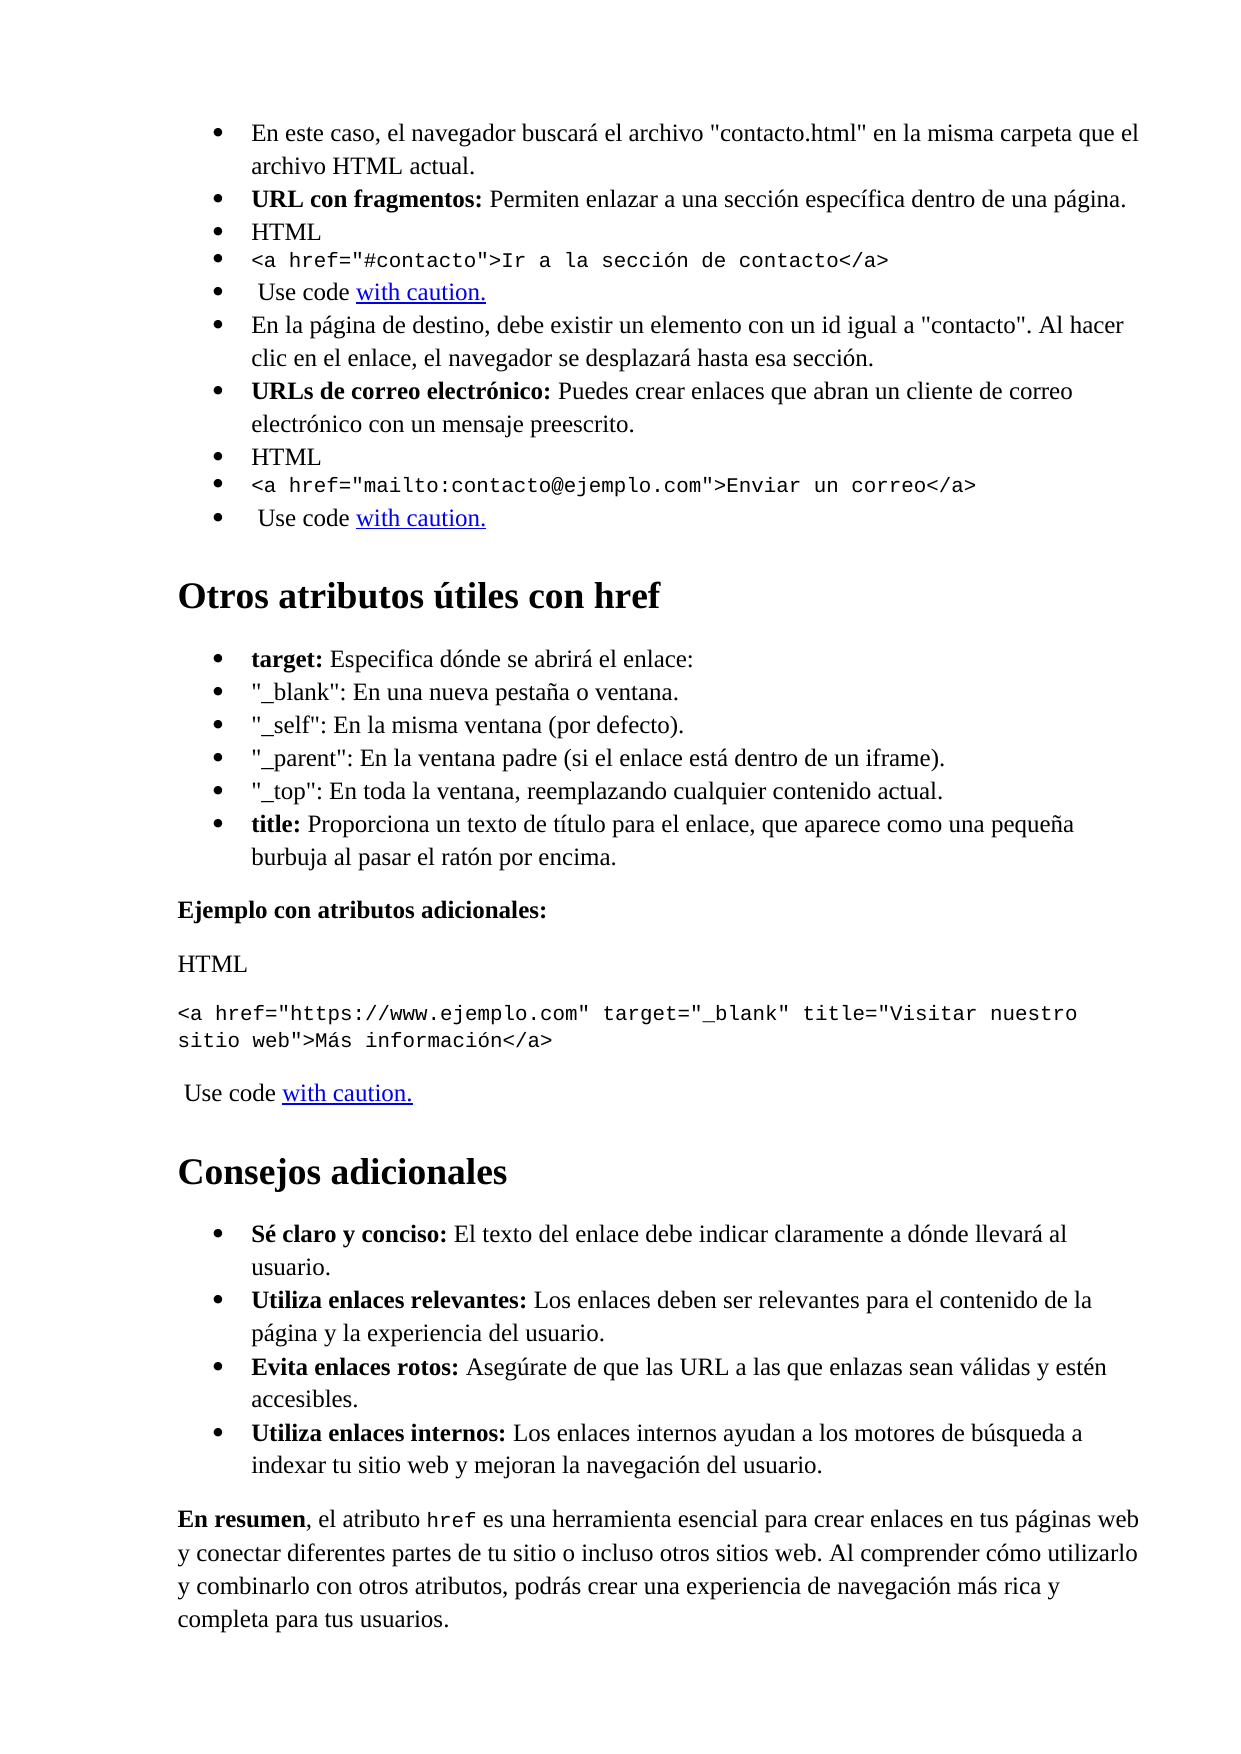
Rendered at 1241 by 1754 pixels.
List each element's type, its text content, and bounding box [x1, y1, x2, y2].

list Use code with caution. [213, 277, 1152, 306]
list URLs de correo electrónico: Puedes crear enlaces que abran un cliente de correo electrónico con un mensaje preescrito. [213, 376, 1152, 438]
list Evita enlaces rotos: Asegúrate de que las URL a las que enlazas sean válidas y estén accesibles. [213, 1352, 1152, 1413]
list Sé claro y conciso: El texto del enlace debe indicar claramente a dónde llevará al usuario. [213, 1219, 1152, 1281]
list HTML [213, 442, 1152, 471]
list "_self": En la misma ventana (por defecto). [213, 710, 1152, 738]
text Ejemplo con atributos adicionales: [177, 896, 1152, 924]
list <a href="mailto:contacto@ejemplo.com">Enviar un correo</a> [213, 476, 1152, 499]
list URL con fragmentos: Permiten enlazar a una sección específica dentro de una página. [213, 184, 1152, 213]
list Use code with caution. [213, 503, 1152, 531]
list "_parent": En la ventana padre (si el enlace está dentro de un iframe). [213, 743, 1152, 771]
text En resumen, el atributo href es una herramienta esencial para crear enlaces en tus páginas web y conectar diferentes partes de tu sitio o incluso otros sitios web. Al comprender cómo utilizarlo y combinarlo con otros atributos, podrás crear una experiencia de navegación más rica y completa para tus usuarios. [177, 1504, 1152, 1633]
subtitle Consejos adicionales [177, 1149, 1152, 1192]
list Utiliza enlaces relevantes: Los enlaces deben ser relevantes para el contenido de la página y la experiencia del usuario. [213, 1286, 1152, 1347]
subtitle Otros atributos útiles con href [177, 573, 1152, 616]
list target: Especifica dónde se abrirá el enlace: [213, 644, 1152, 672]
list "_top": En toda la ventana, reemplazando cualquier contenido actual. [213, 776, 1152, 804]
list Utiliza enlaces internos: Los enlaces internos ayudan a los motores de búsqueda a indexar tu sitio web y mejoran la navegación del usuario. [213, 1418, 1152, 1479]
list title: Proporciona un texto de título para el enlace, que aparece como una pequeña burbuja al pasar el ratón por encima. [213, 809, 1152, 871]
list En la página de destino, debe existir un elemento con un id igual a "contacto". Al hacer clic en el enlace, el navegador se desplazará hasta esa sección. [213, 310, 1152, 372]
list "_blank": En una nueva pestaña o ventana. [213, 677, 1152, 705]
text HTML [177, 949, 1152, 978]
list En este caso, el navegador buscará el archivo "contacto.html" en la misma carpeta que el archivo HTML actual. [213, 118, 1152, 180]
list <a href="#contacto">Ir a la sección de contacto</a> [213, 250, 1152, 274]
text <a href="https://www.ejemplo.com" target="_blank" title="Visitar nuestro sitio web">Más información</a> [177, 1003, 1152, 1054]
list HTML [213, 217, 1152, 246]
text Use code with caution. [177, 1078, 1152, 1107]
